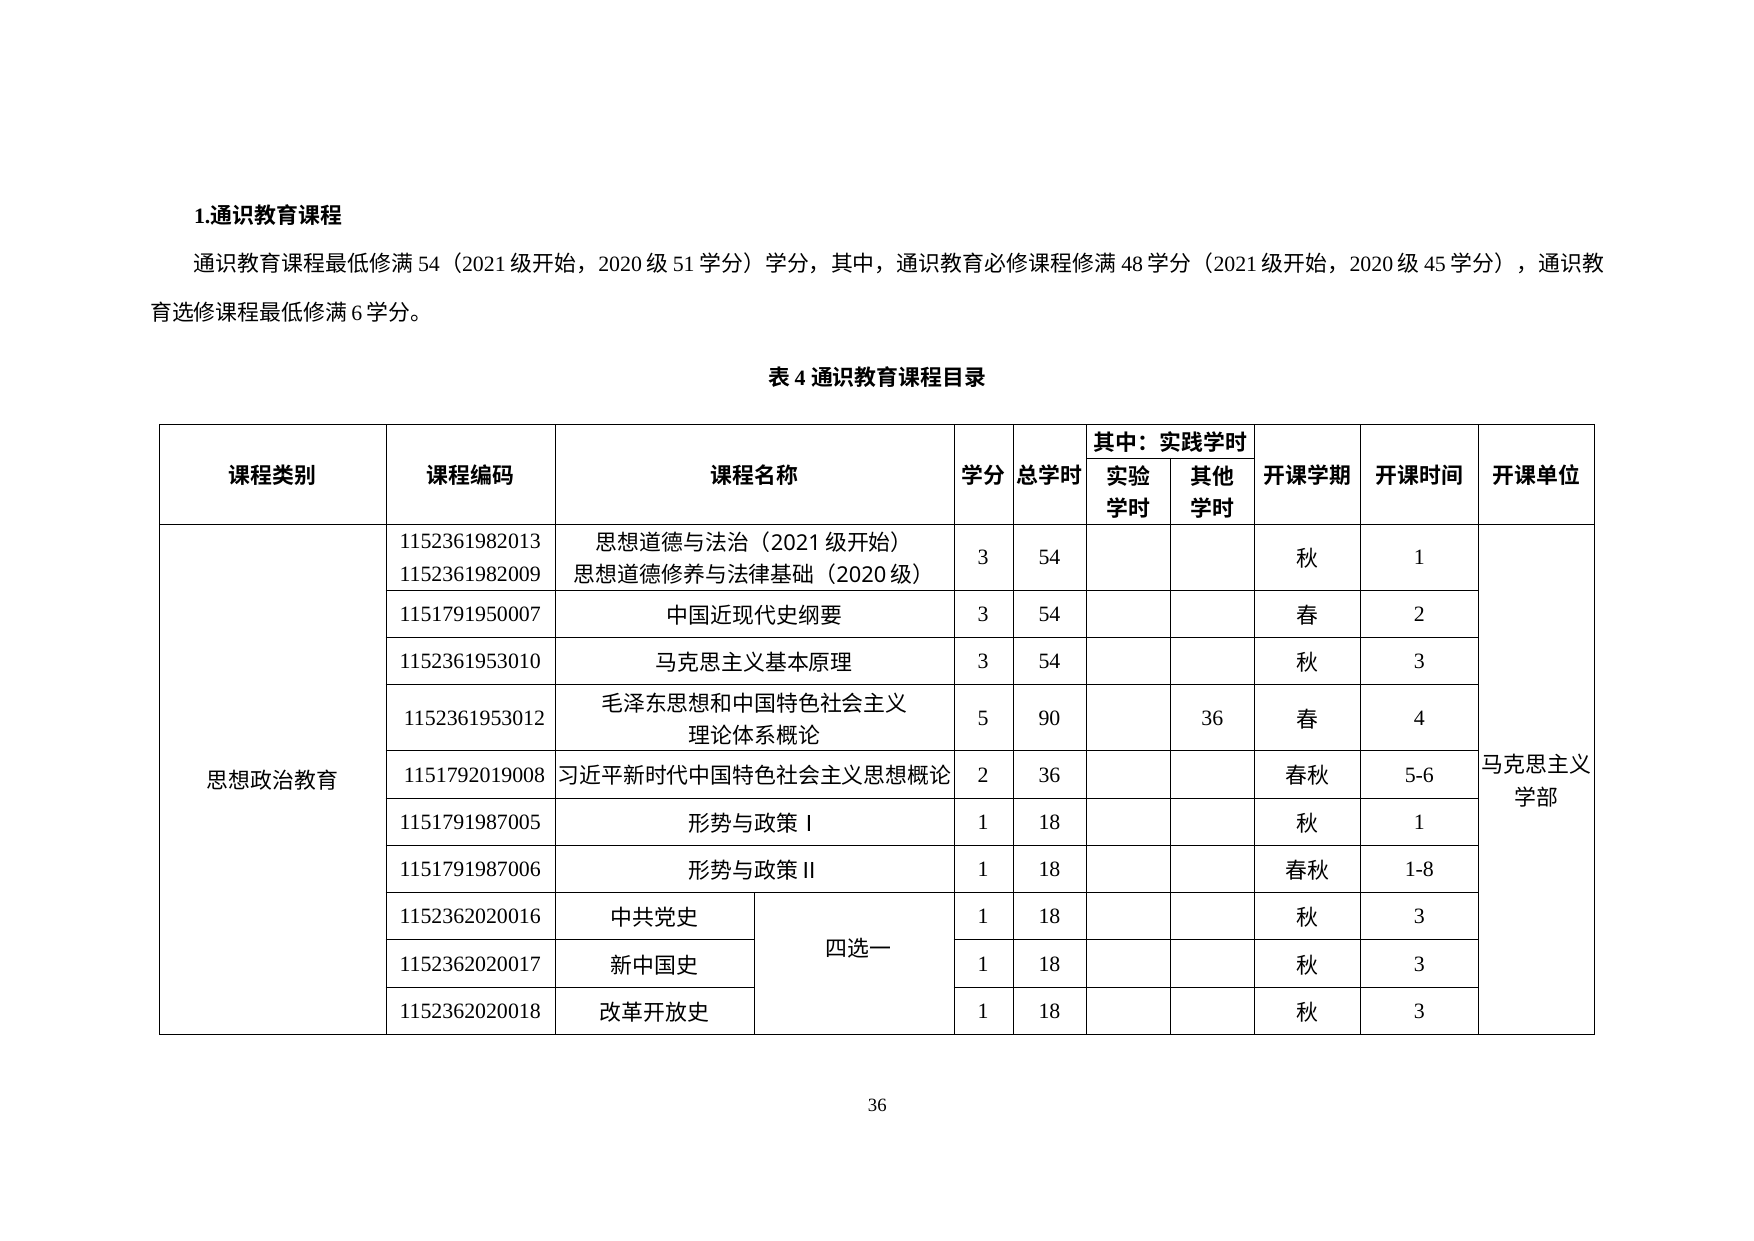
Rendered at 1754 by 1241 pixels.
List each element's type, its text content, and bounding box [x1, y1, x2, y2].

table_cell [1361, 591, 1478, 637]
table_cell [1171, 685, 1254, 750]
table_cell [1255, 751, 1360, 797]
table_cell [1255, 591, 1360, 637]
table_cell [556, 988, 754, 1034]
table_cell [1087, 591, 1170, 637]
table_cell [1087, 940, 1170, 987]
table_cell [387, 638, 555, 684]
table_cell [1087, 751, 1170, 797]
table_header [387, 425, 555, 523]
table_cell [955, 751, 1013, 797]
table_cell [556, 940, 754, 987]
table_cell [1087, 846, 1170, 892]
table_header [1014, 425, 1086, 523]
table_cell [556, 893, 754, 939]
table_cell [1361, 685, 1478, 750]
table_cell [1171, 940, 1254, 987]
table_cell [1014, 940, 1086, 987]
text 1.通识教育课程 [150, 198, 1604, 230]
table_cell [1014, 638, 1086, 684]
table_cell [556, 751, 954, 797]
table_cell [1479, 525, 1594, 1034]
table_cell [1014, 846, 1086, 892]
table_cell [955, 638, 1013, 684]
text 通识教育课程最低修满54（2021级开始，2020级51学分）学分，其中，通识教育必修课程修满48学分（2021级开始，2020级45学分），通识教育选修课程最低修满6学分。 [150, 246, 1604, 327]
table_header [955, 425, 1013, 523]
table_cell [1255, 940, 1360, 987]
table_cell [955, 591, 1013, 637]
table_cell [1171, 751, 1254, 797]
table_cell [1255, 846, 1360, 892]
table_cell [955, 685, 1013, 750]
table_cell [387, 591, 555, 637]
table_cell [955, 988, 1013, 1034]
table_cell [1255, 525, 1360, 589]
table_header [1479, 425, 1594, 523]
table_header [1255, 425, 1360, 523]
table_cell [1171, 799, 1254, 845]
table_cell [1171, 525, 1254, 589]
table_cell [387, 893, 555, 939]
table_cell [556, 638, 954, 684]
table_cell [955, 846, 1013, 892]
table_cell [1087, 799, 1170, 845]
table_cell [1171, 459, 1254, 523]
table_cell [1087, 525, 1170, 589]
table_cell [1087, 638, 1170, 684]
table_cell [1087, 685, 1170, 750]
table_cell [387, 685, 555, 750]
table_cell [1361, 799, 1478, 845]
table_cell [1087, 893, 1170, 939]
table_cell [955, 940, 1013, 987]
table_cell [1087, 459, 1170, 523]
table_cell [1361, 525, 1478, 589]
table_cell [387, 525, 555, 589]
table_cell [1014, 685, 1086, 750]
text 表4 通识教育课程目录 [150, 359, 1604, 392]
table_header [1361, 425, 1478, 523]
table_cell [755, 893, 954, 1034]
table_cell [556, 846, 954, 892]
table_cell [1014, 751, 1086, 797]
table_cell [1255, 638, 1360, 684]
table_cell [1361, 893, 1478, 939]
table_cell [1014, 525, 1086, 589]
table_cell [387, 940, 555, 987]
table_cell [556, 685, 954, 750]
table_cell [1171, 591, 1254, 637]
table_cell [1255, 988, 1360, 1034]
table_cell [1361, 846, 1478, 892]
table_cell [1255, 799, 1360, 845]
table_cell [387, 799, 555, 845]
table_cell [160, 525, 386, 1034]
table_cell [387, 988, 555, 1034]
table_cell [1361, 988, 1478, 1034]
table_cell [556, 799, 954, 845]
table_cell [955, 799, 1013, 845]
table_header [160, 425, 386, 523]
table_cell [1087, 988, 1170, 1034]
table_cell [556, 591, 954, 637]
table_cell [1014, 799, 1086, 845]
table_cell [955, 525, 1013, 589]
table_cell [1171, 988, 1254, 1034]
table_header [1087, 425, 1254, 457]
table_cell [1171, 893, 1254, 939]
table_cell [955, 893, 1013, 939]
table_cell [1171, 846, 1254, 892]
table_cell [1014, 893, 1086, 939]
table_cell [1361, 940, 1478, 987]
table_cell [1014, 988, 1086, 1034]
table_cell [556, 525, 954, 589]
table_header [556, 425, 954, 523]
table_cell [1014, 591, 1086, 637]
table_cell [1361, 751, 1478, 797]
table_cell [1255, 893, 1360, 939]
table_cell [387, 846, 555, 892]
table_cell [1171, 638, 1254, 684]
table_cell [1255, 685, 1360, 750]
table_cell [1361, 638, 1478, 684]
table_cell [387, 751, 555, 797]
